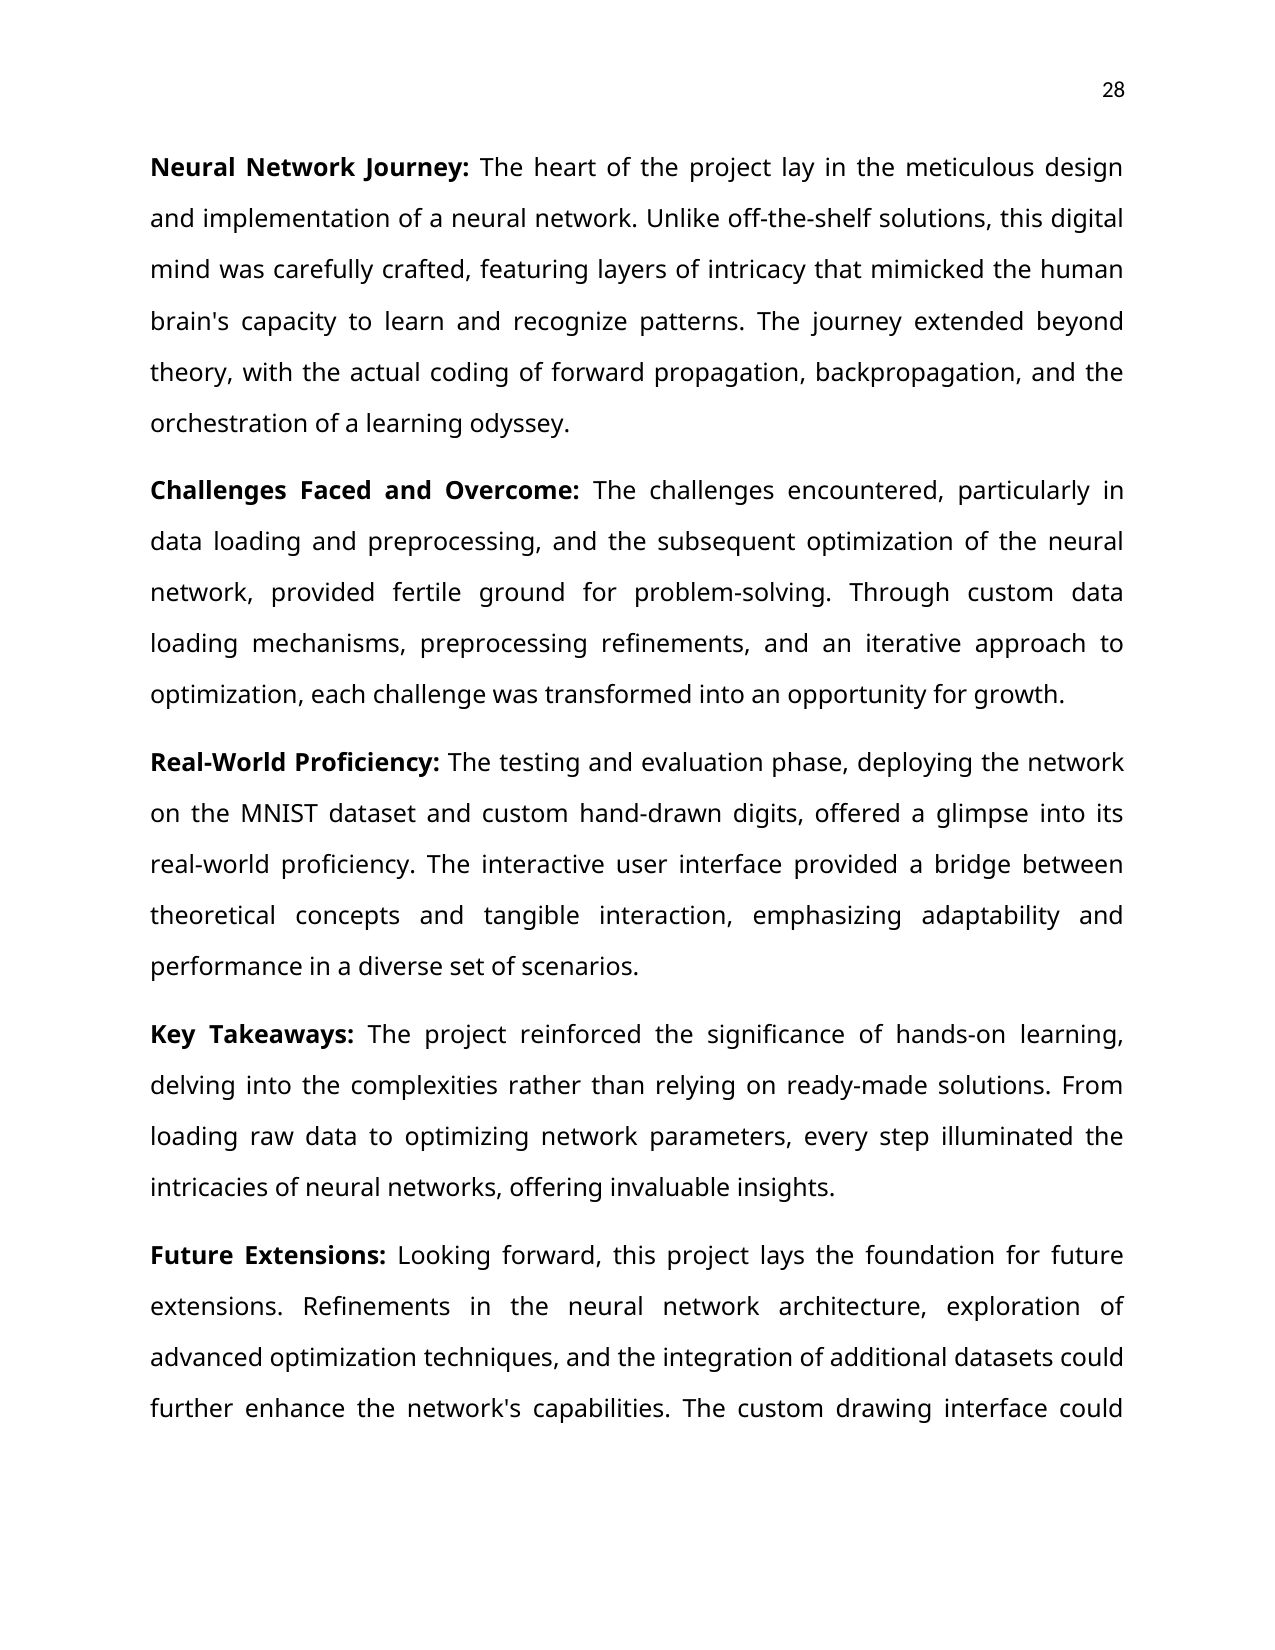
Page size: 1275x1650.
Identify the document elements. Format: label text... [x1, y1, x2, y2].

text Neural Network Journey: The heart of the project lay in the meticulous design and implementation of a neural network. Unlike off-the-shelf solutions, this digital mind was carefully crafted, featuring layers of intricacy that mimicked the human brain's capacity to learn and recognize patterns. The journey extended beyond theory, with the actual coding of forward propagation, backpropagation, and the orchestration of a learning odyssey. [150, 150, 1125, 439]
text Challenges Faced and Overcome: The challenges encountered, particularly in data loading and preprocessing, and the subsequent optimization of the neural network, provided fertile ground for problem-solving. Through custom data loading mechanisms, preprocessing refinements, and an iterative approach to optimization, each challenge was transformed into an opportunity for growth. [150, 473, 1125, 711]
text Key Takeaways: The project reinforced the significance of hands-on learning, delving into the complexities rather than relying on ready-made solutions. From loading raw data to optimizing network parameters, every step illuminated the intricacies of neural networks, offering invaluable insights. [150, 1017, 1125, 1204]
text Real-World Proficiency: The testing and evaluation phase, deploying the network on the MNIST dataset and custom hand-drawn digits, offered a glimpse into its real-world proficiency. The interactive user interface provided a bridge between theoretical concepts and tangible interaction, emphasizing adaptability and performance in a diverse set of scenarios. [150, 745, 1125, 983]
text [150, 1237, 1125, 1425]
